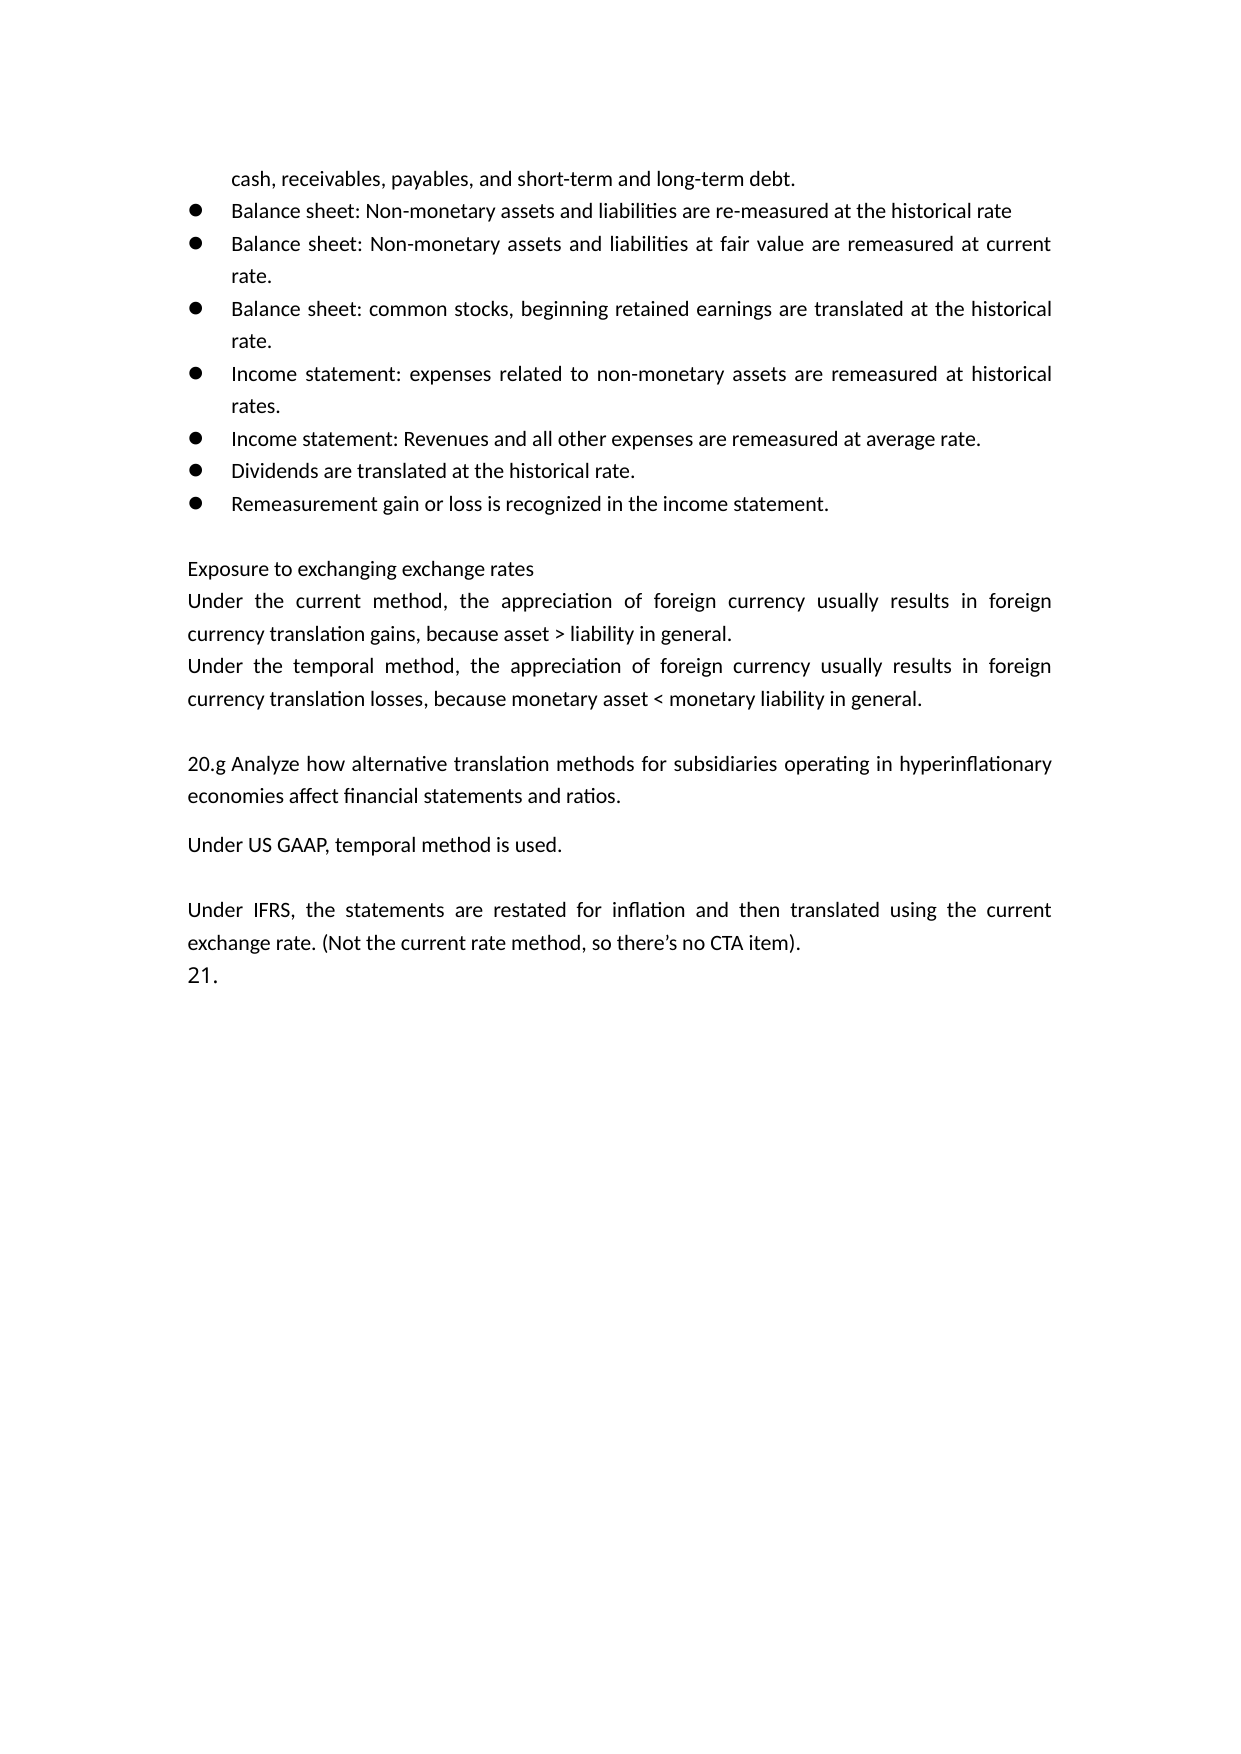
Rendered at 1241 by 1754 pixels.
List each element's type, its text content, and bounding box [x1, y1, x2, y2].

text Under US GAAP, temporal method is used. [187, 828, 1053, 861]
text Under the temporal method, the appreciation of foreign currency usually results in foreign currency translation losses, because monetary asset < monetary liability in general. [187, 649, 1053, 714]
text Exposure to exchanging exchange rates [187, 552, 1053, 584]
text Under the current method, the appreciation of foreign currency usually results in foreign currency translation gains, because asset > liability in general. [187, 584, 1053, 649]
list Balance sheet: Non-monetary assets and liabilities are re-measured at the historical rate [187, 194, 1053, 227]
list Income statement: expenses related to non-monetary assets are remeasured at historical rates. [187, 357, 1053, 422]
list Dividends are translated at the historical rate. [187, 454, 1053, 487]
list Remeasurement gain or loss is recognized in the income statement. [187, 487, 1053, 519]
list Balance sheet: Non-monetary assets and liabilities at fair value are remeasured at current rate. [187, 227, 1053, 292]
text Under IFRS, the statements are restated for inflation and then translated using the current exchange rate. (Not the current rate method, so there’s no CTA item). [187, 893, 1053, 958]
list Balance sheet: common stocks, beginning retained earnings are translated at the historical rate. [187, 292, 1053, 357]
list Analyze how alternative translation methods for subsidiaries operating in hyperinflationary economies affect financial statements and ratios. [187, 747, 1053, 812]
list Income statement: Revenues and all other expenses are remeasured at average rate. [187, 422, 1053, 454]
